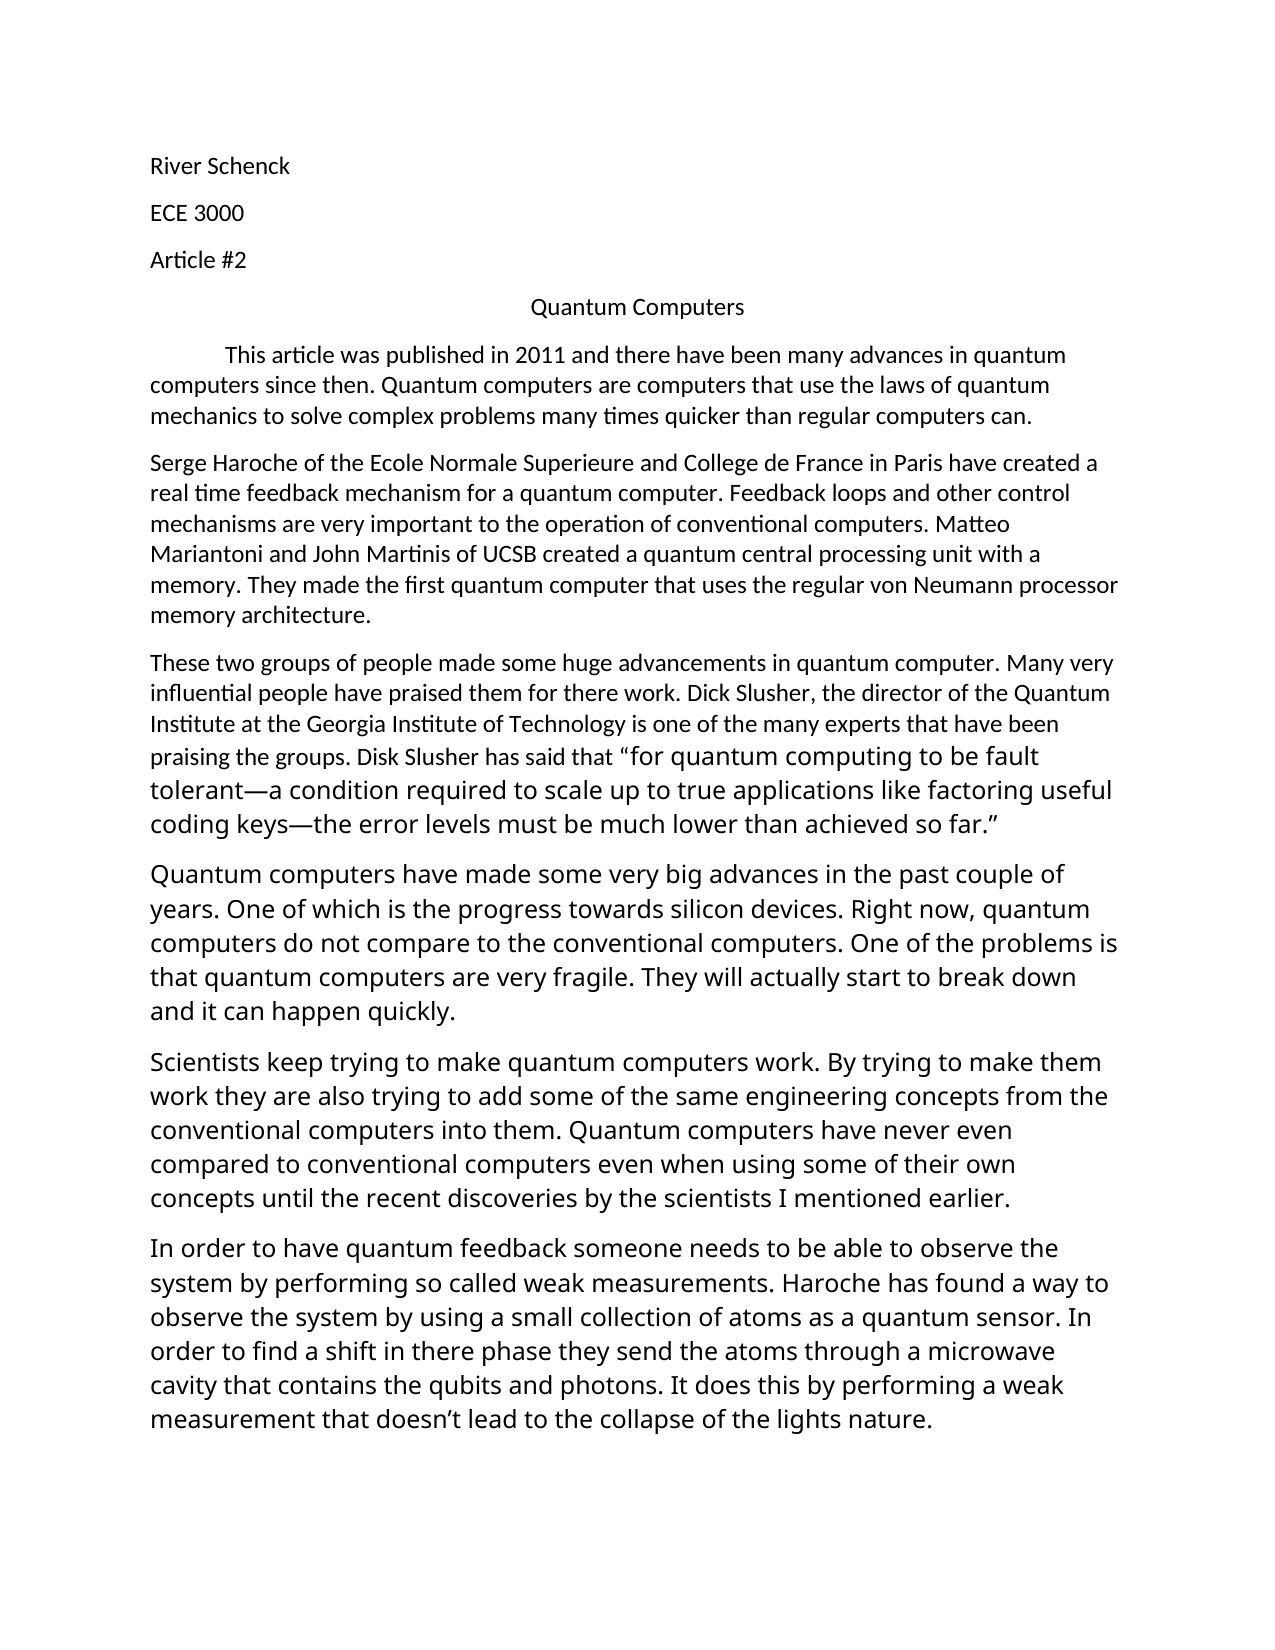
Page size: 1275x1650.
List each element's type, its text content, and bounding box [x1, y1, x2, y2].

text This article was published in 2011 and there have been many advances in quantum computers since then. Quantum computers are computers that use the laws of quantum mechanics to solve complex problems many times quicker than regular computers can. [150, 339, 1125, 430]
text Serge Haroche of the Ecole Normale Superieure and College de France in Paris have created a real time feedback mechanism for a quantum computer. Feedback loops and other control mechanisms are very important to the operation of conventional computers. Matteo Mariantoni and John Martinis of UCSB created a quantum central processing unit with a memory. They made the first quantum computer that uses the regular von Neumann processor memory architecture. [150, 447, 1125, 630]
text These two groups of people made some huge advancements in quantum computer. Many very influential people have praised them for there work. Dick Slusher, the director of the Quantum Institute at the Georgia Institute of Technology is one of the many experts that have been praising the groups. Disk Slusher has said that “for quantum computing to be fault tolerant—a condition required to scale up to true applications like factoring useful coding keys—the error levels must be much lower than achieved so far.” [150, 647, 1125, 841]
text ECE 3000 [150, 197, 1125, 228]
text Article #2 [150, 244, 1125, 275]
text In order to have quantum feedback someone needs to be able to observe the system by performing so called weak measurements. Haroche has found a way to observe the system by using a small collection of atoms as a quantum sensor. In order to find a shift in there phase they send the atoms through a microwave cavity that contains the qubits and photons. It does this by performing a weak measurement that doesn’t lead to the collapse of the lights nature. [150, 1231, 1125, 1436]
text River Schenck [150, 150, 1125, 181]
text Quantum computers have made some very big advances in the past couple of years. One of which is the progress towards silicon devices. Right now, quantum computers do not compare to the conventional computers. One of the problems is that quantum computers are very fragile. They will actually start to break down and it can happen quickly. [150, 857, 1125, 1027]
text Scientists keep trying to make quantum computers work. By trying to make them work they are also trying to add some of the same engineering concepts from the conventional computers into them. Quantum computers have never even compared to conventional computers even when using some of their own concepts until the recent discoveries by the scientists I mentioned earlier. [150, 1044, 1125, 1214]
text Quantum Computers [150, 292, 1125, 322]
